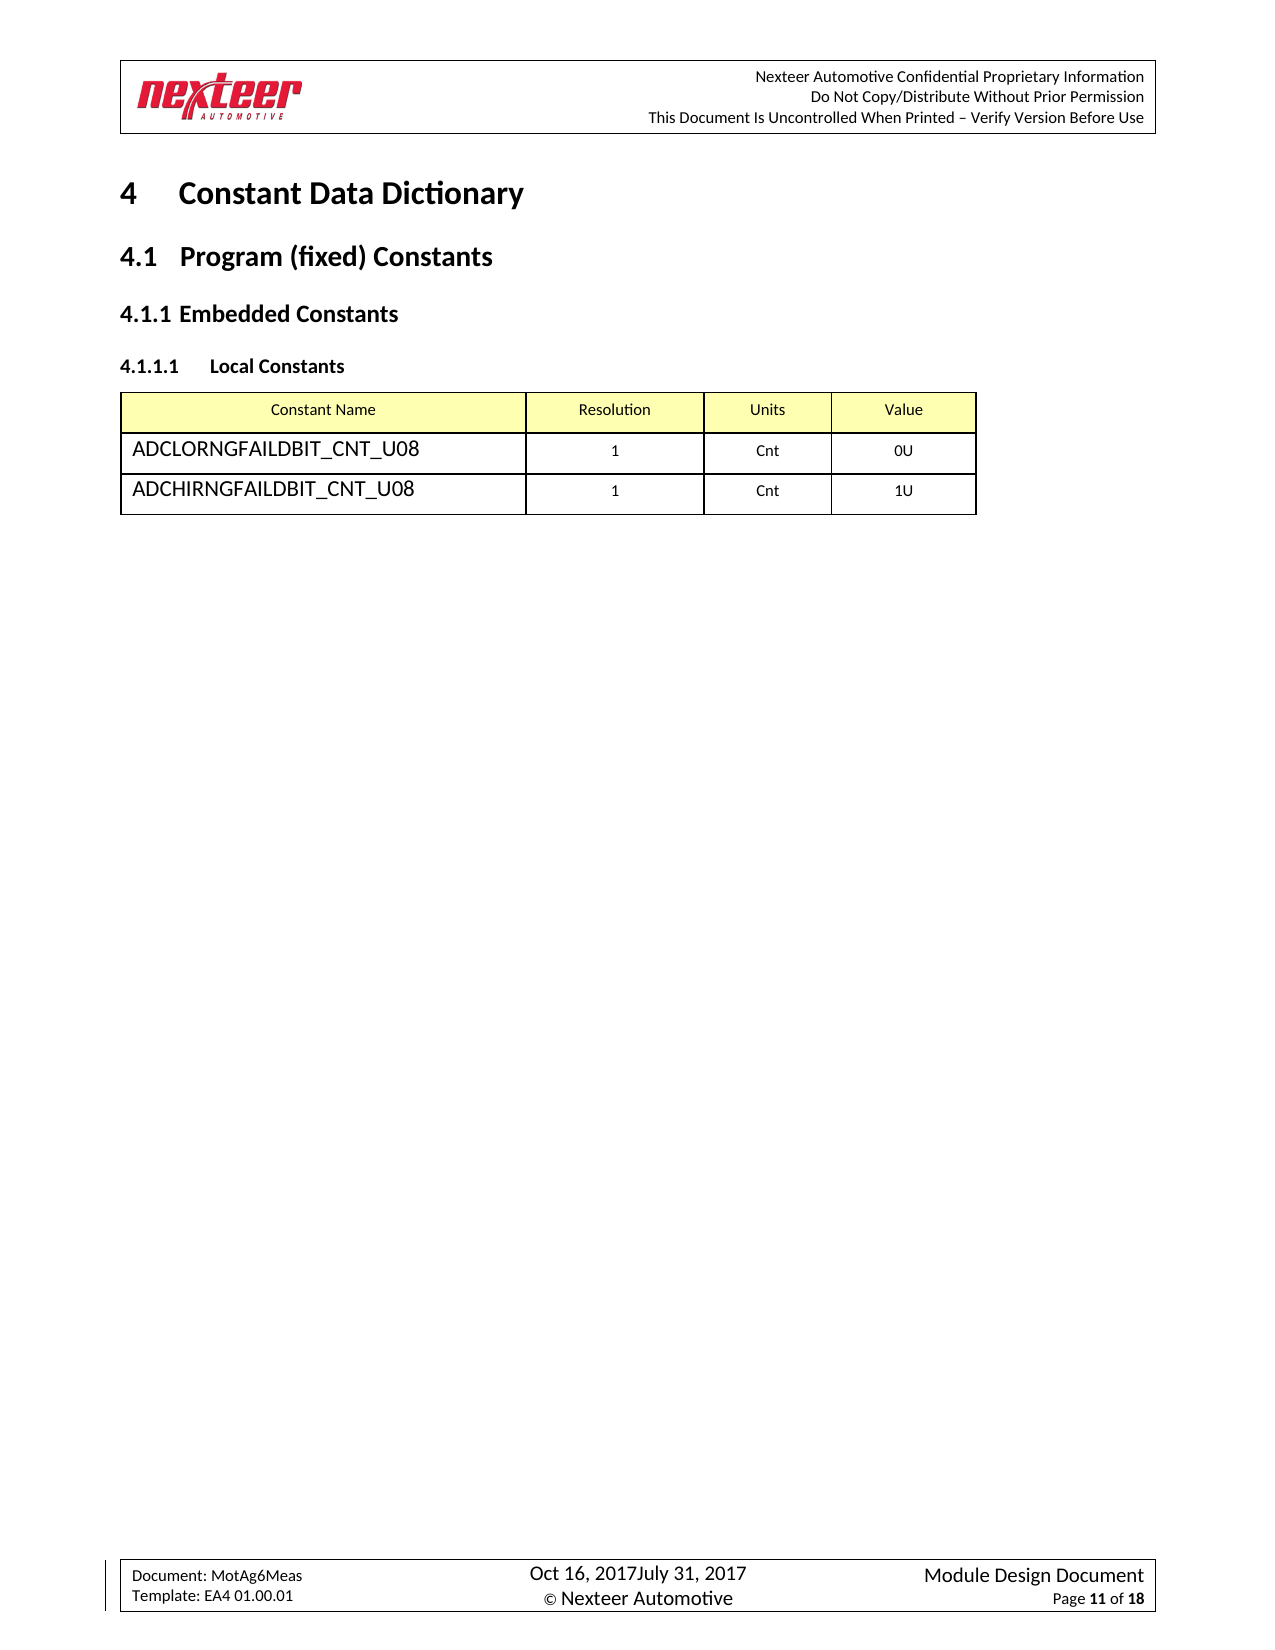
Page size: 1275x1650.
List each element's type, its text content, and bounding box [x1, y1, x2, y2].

picture [131, 61, 307, 133]
table_cell ADCLORNGFAILDBIT_CNT_U08 [122, 434, 525, 473]
table_cell 0U [832, 434, 975, 473]
table_cell 1U [832, 475, 975, 513]
table_cell Cnt [705, 434, 831, 473]
table_cell 1 [527, 434, 703, 473]
table_cell 1 [527, 475, 703, 513]
subtitle Local Constants [120, 354, 1155, 379]
table_header Value [832, 393, 975, 432]
subtitle Program (fixed) Constants [120, 238, 1155, 273]
table_header Resolution [527, 393, 703, 432]
table_header Constant Name [122, 393, 525, 432]
table_header Units [705, 393, 831, 432]
table_cell Cnt [705, 475, 831, 513]
subtitle Embedded Constants [120, 298, 1155, 329]
subtitle Constant Data Dictionary [120, 172, 1155, 213]
table_cell ADCHIRNGFAILDBIT_CNT_U08 [122, 475, 525, 513]
